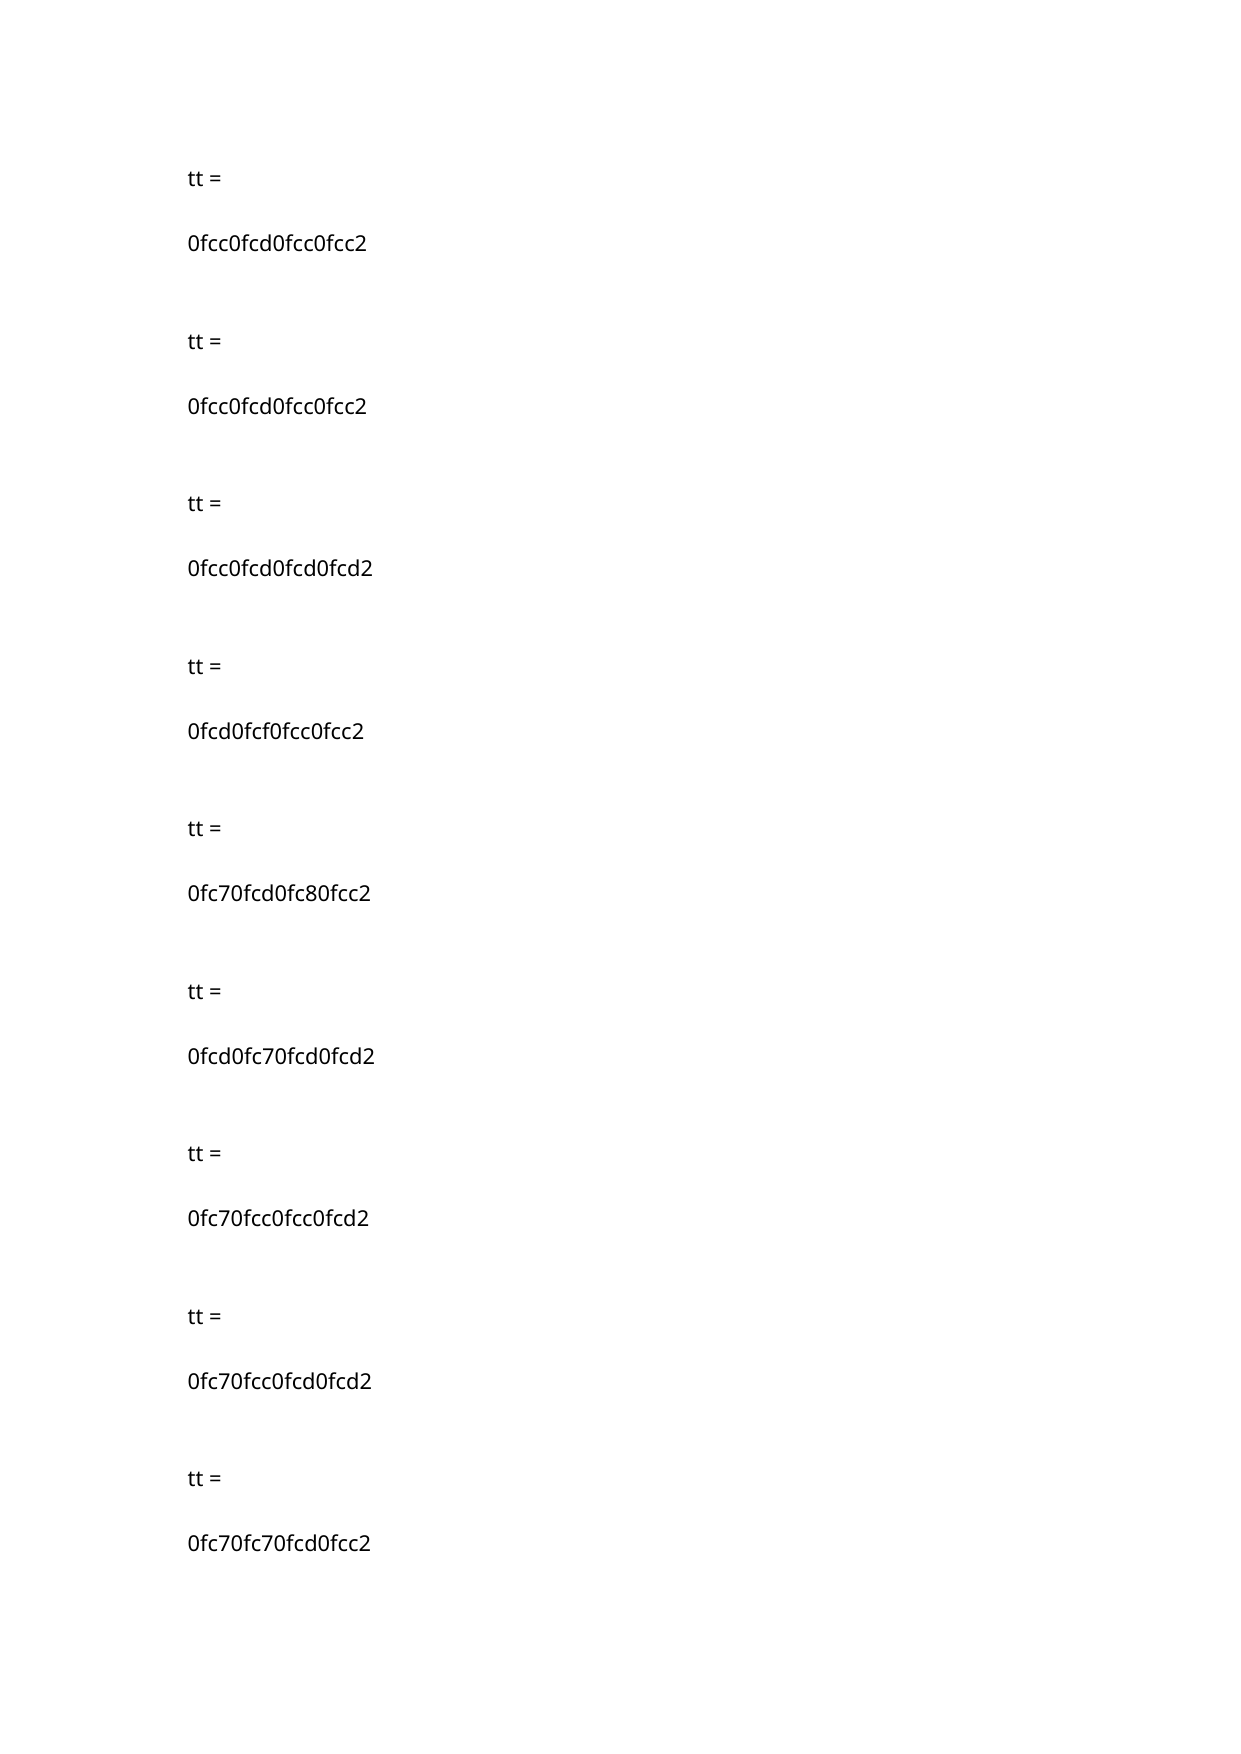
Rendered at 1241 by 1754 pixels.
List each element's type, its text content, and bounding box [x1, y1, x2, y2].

text 0fc70fc70fcd0fcc2 [187, 1527, 1053, 1559]
text tt = [187, 812, 1053, 844]
text tt = [187, 1299, 1053, 1332]
text tt = [187, 649, 1053, 682]
text 0fcd0fcf0fcc0fcc2 [187, 714, 1053, 747]
text 0fcd0fc70fcd0fcd2 [187, 1039, 1053, 1072]
text tt = [187, 1462, 1053, 1494]
text tt = [187, 487, 1053, 519]
text tt = [187, 974, 1053, 1007]
text 0fc70fcc0fcc0fcd2 [187, 1202, 1053, 1234]
text 0fc70fcd0fc80fcc2 [187, 877, 1053, 909]
text 0fc70fcc0fcd0fcd2 [187, 1364, 1053, 1397]
text tt = [187, 324, 1053, 357]
text 0fcc0fcd0fcc0fcc2 [187, 227, 1053, 259]
text 0fcc0fcd0fcc0fcc2 [187, 389, 1053, 422]
text 0fcc0fcd0fcd0fcd2 [187, 552, 1053, 584]
text tt = [187, 162, 1053, 194]
text tt = [187, 1137, 1053, 1169]
